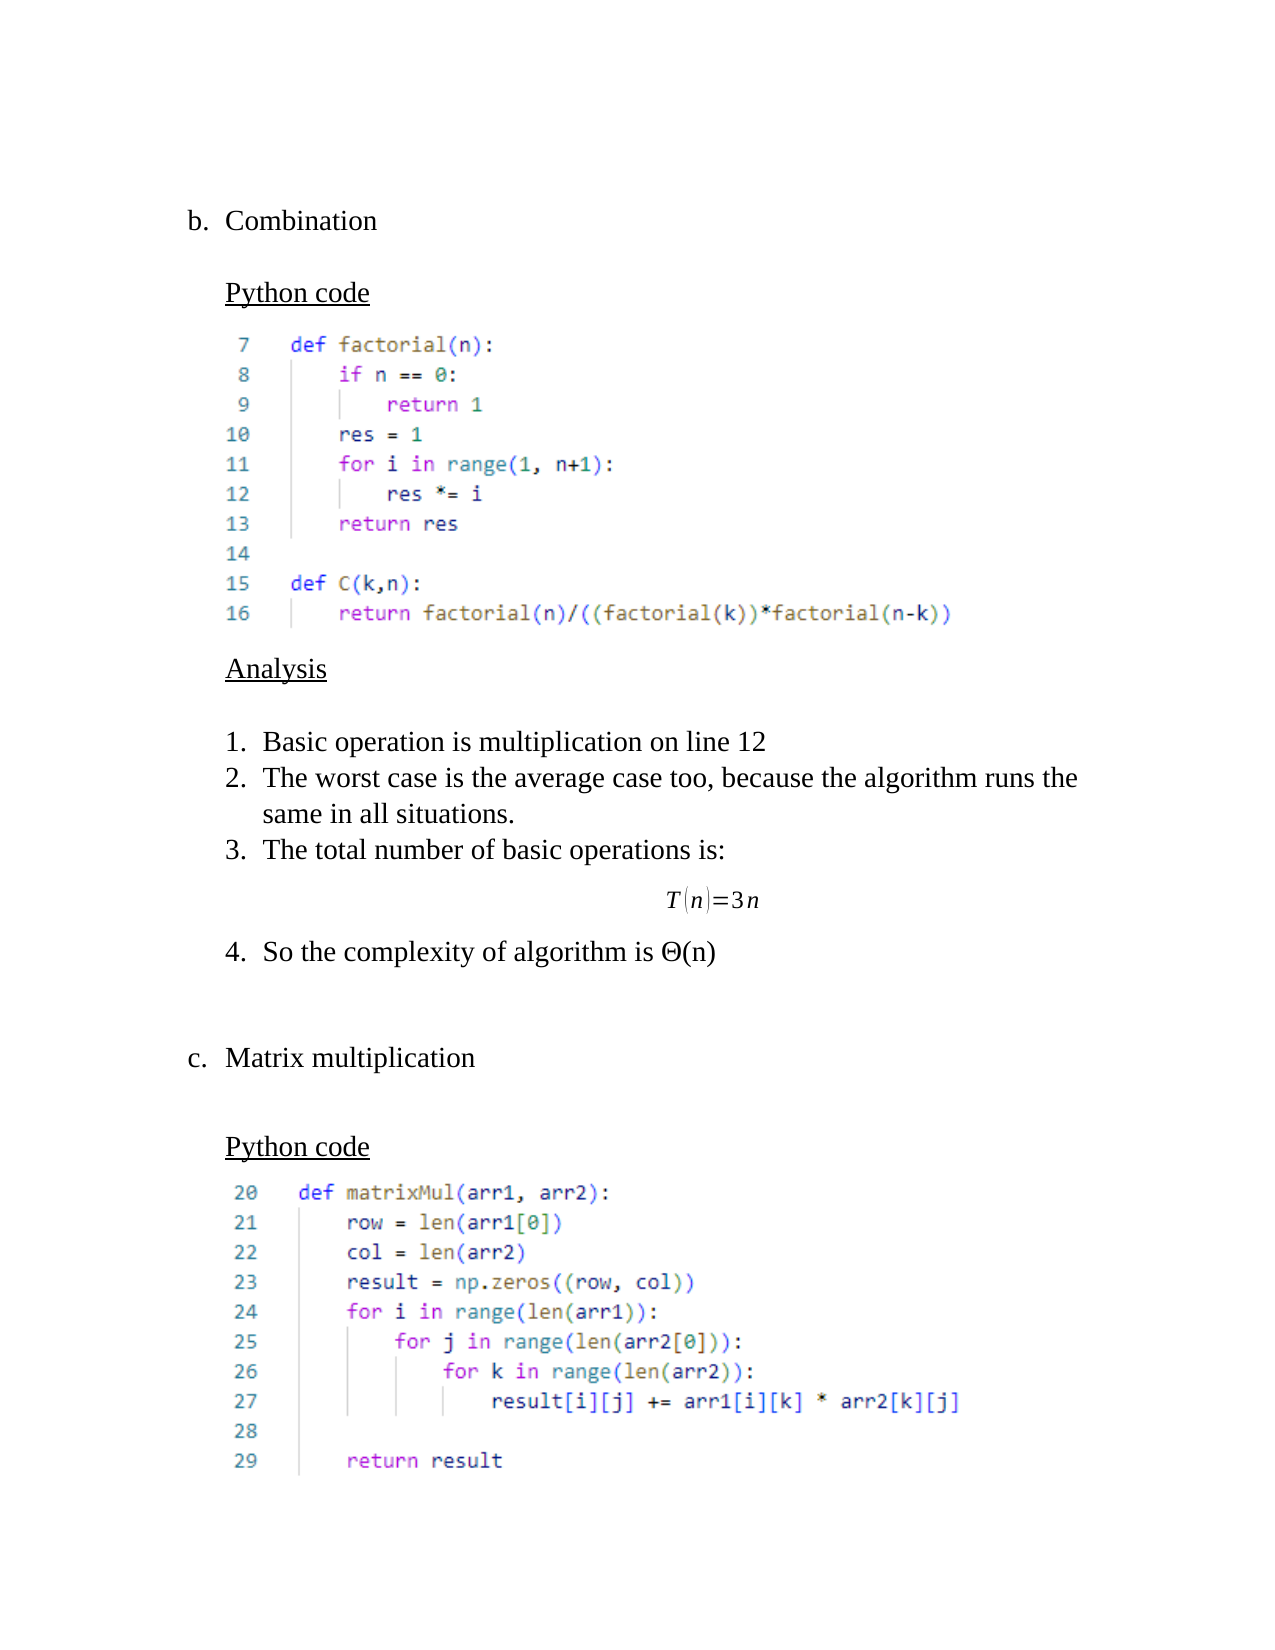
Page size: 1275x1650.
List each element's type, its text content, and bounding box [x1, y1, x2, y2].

text Python code [187, 1129, 1125, 1163]
list Basic operation is multiplication on line 12 [225, 724, 1125, 757]
list The total number of basic operations is: [225, 832, 1125, 866]
picture [225, 1181, 971, 1479]
list Analysis [225, 651, 1125, 685]
list Python code [225, 275, 1125, 309]
list The worst case is the average case too, because the algorithm runs the same in all situations. [225, 760, 1125, 829]
list So the complexity of algorithm is Θ(n) [225, 934, 1125, 968]
list Matrix multiplication [187, 1040, 1125, 1074]
list Combination [187, 203, 1125, 236]
picture [225, 327, 958, 633]
